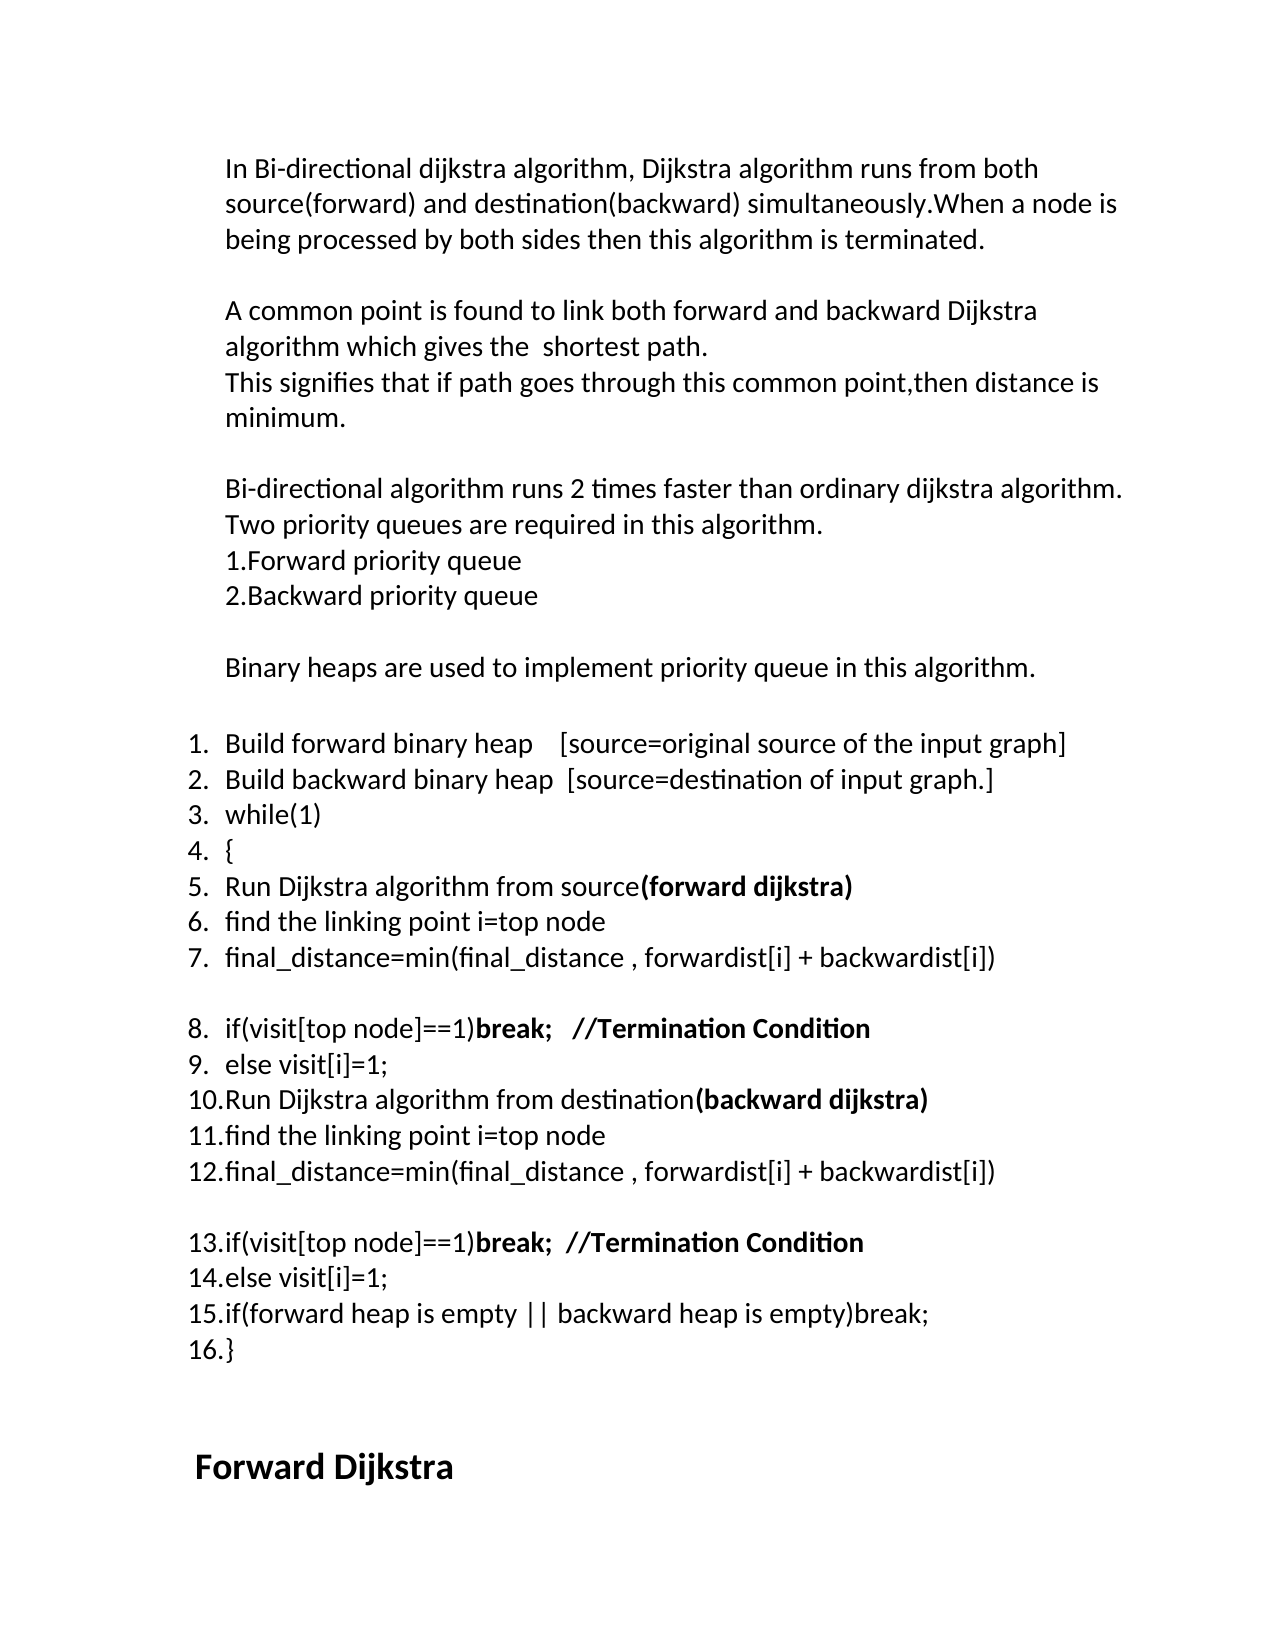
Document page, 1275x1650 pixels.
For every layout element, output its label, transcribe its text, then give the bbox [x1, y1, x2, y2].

list if(forward heap is empty || backward heap is empty)break; [187, 1295, 1125, 1331]
list } [187, 1331, 1125, 1366]
list else visit[i]=1; [187, 1259, 1125, 1295]
list else visit[i]=1; [187, 1046, 1125, 1081]
text Bi-directional algorithm runs 2 times faster than ordinary dijkstra algorithm. [225, 471, 1125, 506]
list Run Dijkstra algorithm from destination(backward dijkstra) [187, 1081, 1125, 1117]
text In Bi-directional dijkstra algorithm, Dijkstra algorithm runs from both source(forward) and destination(backward) simultaneously.When a node is being processed by both sides then this algorithm is terminated. [225, 150, 1125, 257]
text 1.Forward priority queue [225, 542, 1125, 577]
list final_distance=min(final_distance , forwardist[i] + backwardist[i]) [187, 1153, 1125, 1188]
list { [187, 832, 1125, 868]
list Forward Dijkstra [195, 1443, 1125, 1488]
list find the linking point i=top node [187, 903, 1125, 939]
list if(visit[top node]==1)break; //Termination Condition [187, 1224, 1125, 1259]
list Run Dijkstra algorithm from source(forward dijkstra) [187, 868, 1125, 903]
text 2.Backward priority queue [225, 577, 1125, 613]
list Build forward binary heap [source=original source of the input graph] [187, 725, 1125, 761]
text This signifies that if path goes through this common point,then distance is minimum. [225, 364, 1125, 435]
list if(visit[top node]==1)break; //Termination Condition [187, 1010, 1125, 1046]
list final_distance=min(final_distance , forwardist[i] + backwardist[i]) [187, 939, 1125, 974]
list while(1) [187, 796, 1125, 832]
text Two priority queues are required in this algorithm. [225, 506, 1125, 542]
text Binary heaps are used to implement priority queue in this algorithm. [225, 649, 1125, 684]
list find the linking point i=top node [187, 1117, 1125, 1153]
list Build backward binary heap [source=destination of input graph.] [187, 761, 1125, 796]
text A common point is found to link both forward and backward Dijkstra algorithm which gives the shortest path. [225, 292, 1125, 364]
